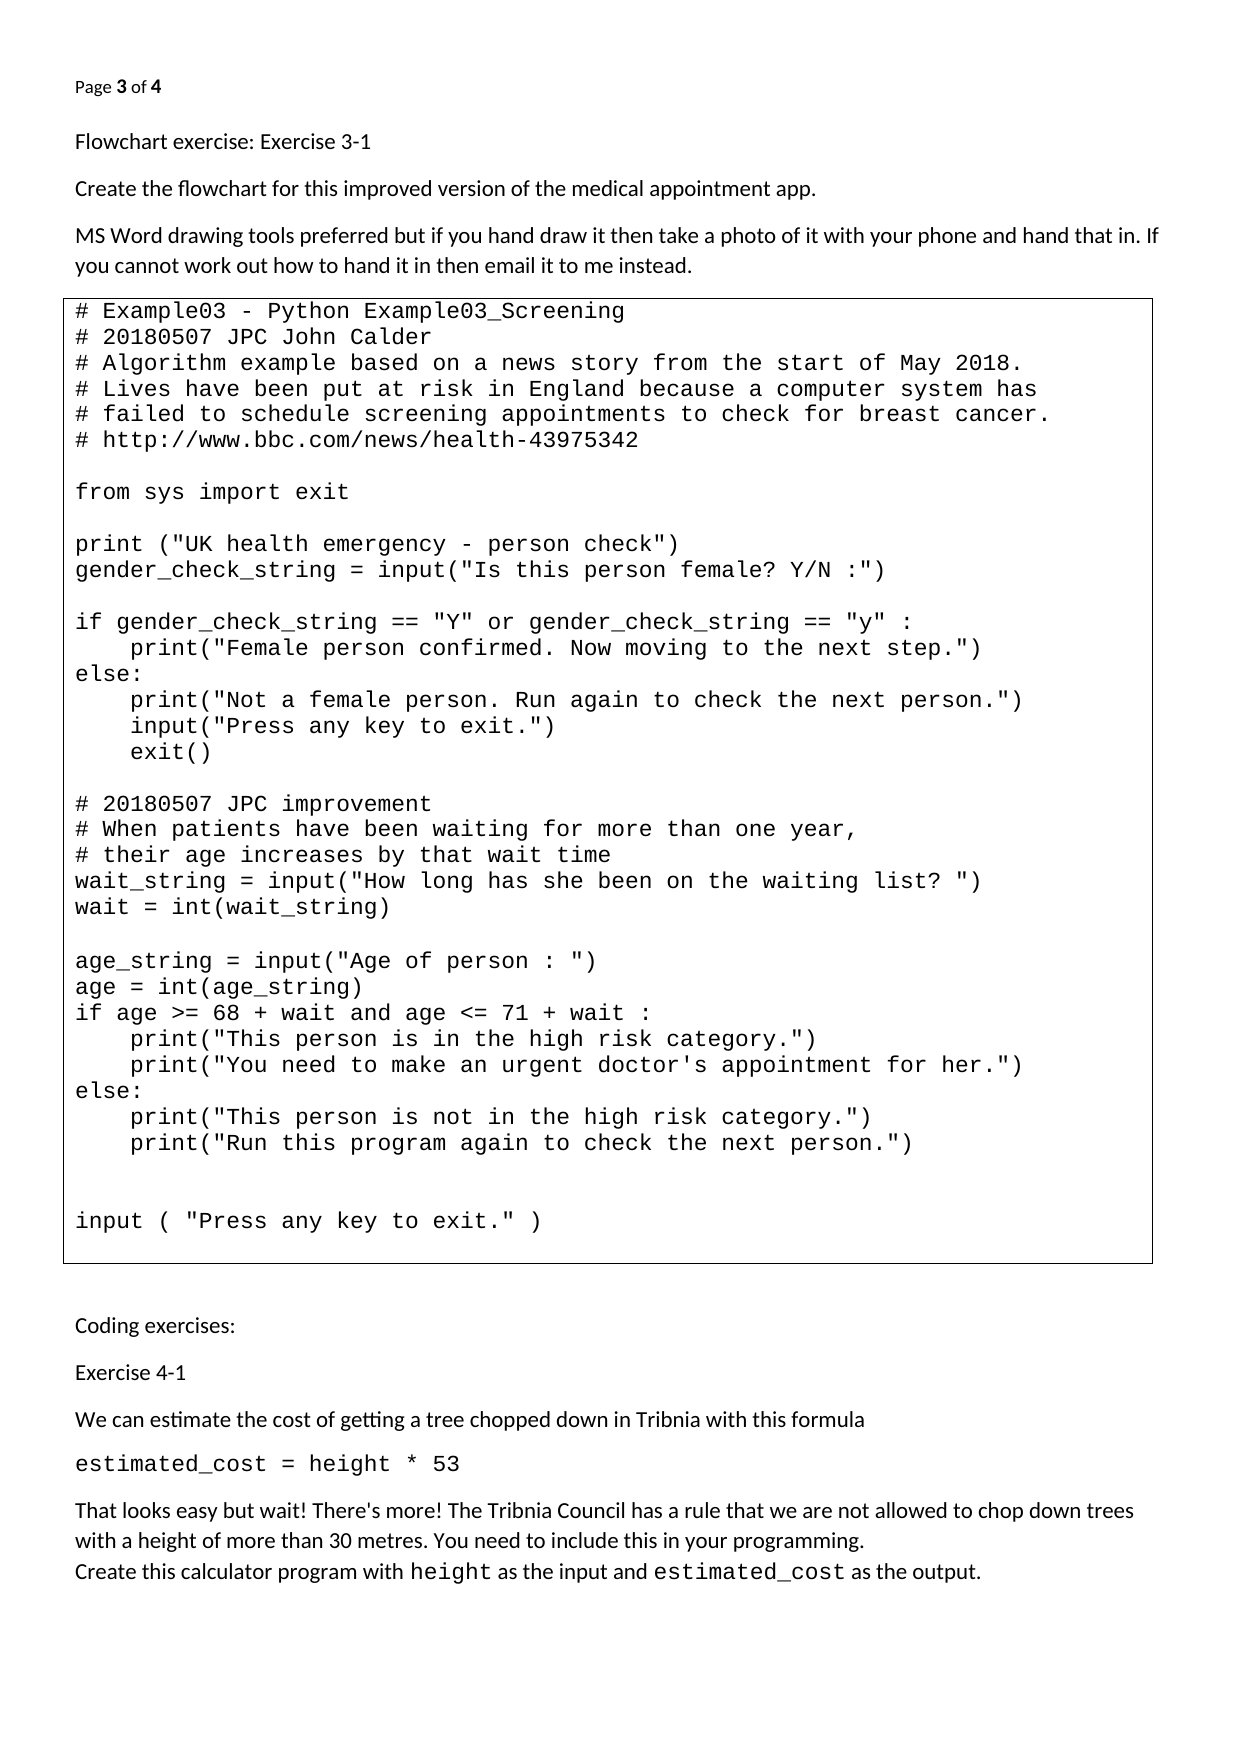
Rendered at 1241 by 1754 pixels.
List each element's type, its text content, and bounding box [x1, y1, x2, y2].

table_header # Example03 - Python Example03_Screening # 20180507 JPC John Calder # Algorithm example based on a news story from the start of May 2018. # Lives have been put at risk in England because a computer system has # failed to schedule screening appointments to check for breast cancer. # http://www.bbc.com/news/health-43975342 from sys import exit print ("UK health emergency - person check") gender_check_string = input("Is this person female? Y/N :") if gender_check_string == "Y" or gender_check_string == "y" : print("Female person confirmed. Now moving to the next step.") else: print("Not a female person. Run again to check the next person.") input("Press any key to exit.") exit() # 20180507 JPC improvement # When patients have been waiting for more than one year, # their age increases by that wait time wait_string = input("How long has she been on the waiting list? ") wait = int(wait_string) age_string = input("Age of person : ") age = int(age_string) if age >= 68 + wait and age <= 71 + wait : print("This person is in the high risk category.") print("You need to make an urgent doctor's appointment for her.") else: print("This person is not in the high risk category.") print("Run this program again to check the next person.") input ( "Press any key to exit." ) [64, 299, 1152, 1263]
text estimated_cost = height * 53 [75, 1452, 1165, 1478]
text Flowchart exercise: Exercise 3-1 [75, 127, 1165, 155]
text Coding exercises: [75, 1311, 1165, 1339]
text That looks easy but wait! There's more! The Tribnia Council has a rule that we are not allowed to chop down trees with a height of more than 30 metres. You need to include this in your programming. Create this calculator program with height as the input and estimated_cost as the output. [75, 1496, 1165, 1586]
text Exercise 4-1 [75, 1358, 1165, 1386]
text We can estimate the cost of getting a tree chopped down in Tribnia with this formula [75, 1405, 1165, 1433]
text Create the flowchart for this improved version of the medical appointment app. [75, 174, 1165, 202]
text MS Word drawing tools preferred but if you hand draw it then take a photo of it with your phone and hand that in. If you cannot work out how to hand it in then email it to me instead. [75, 221, 1165, 279]
